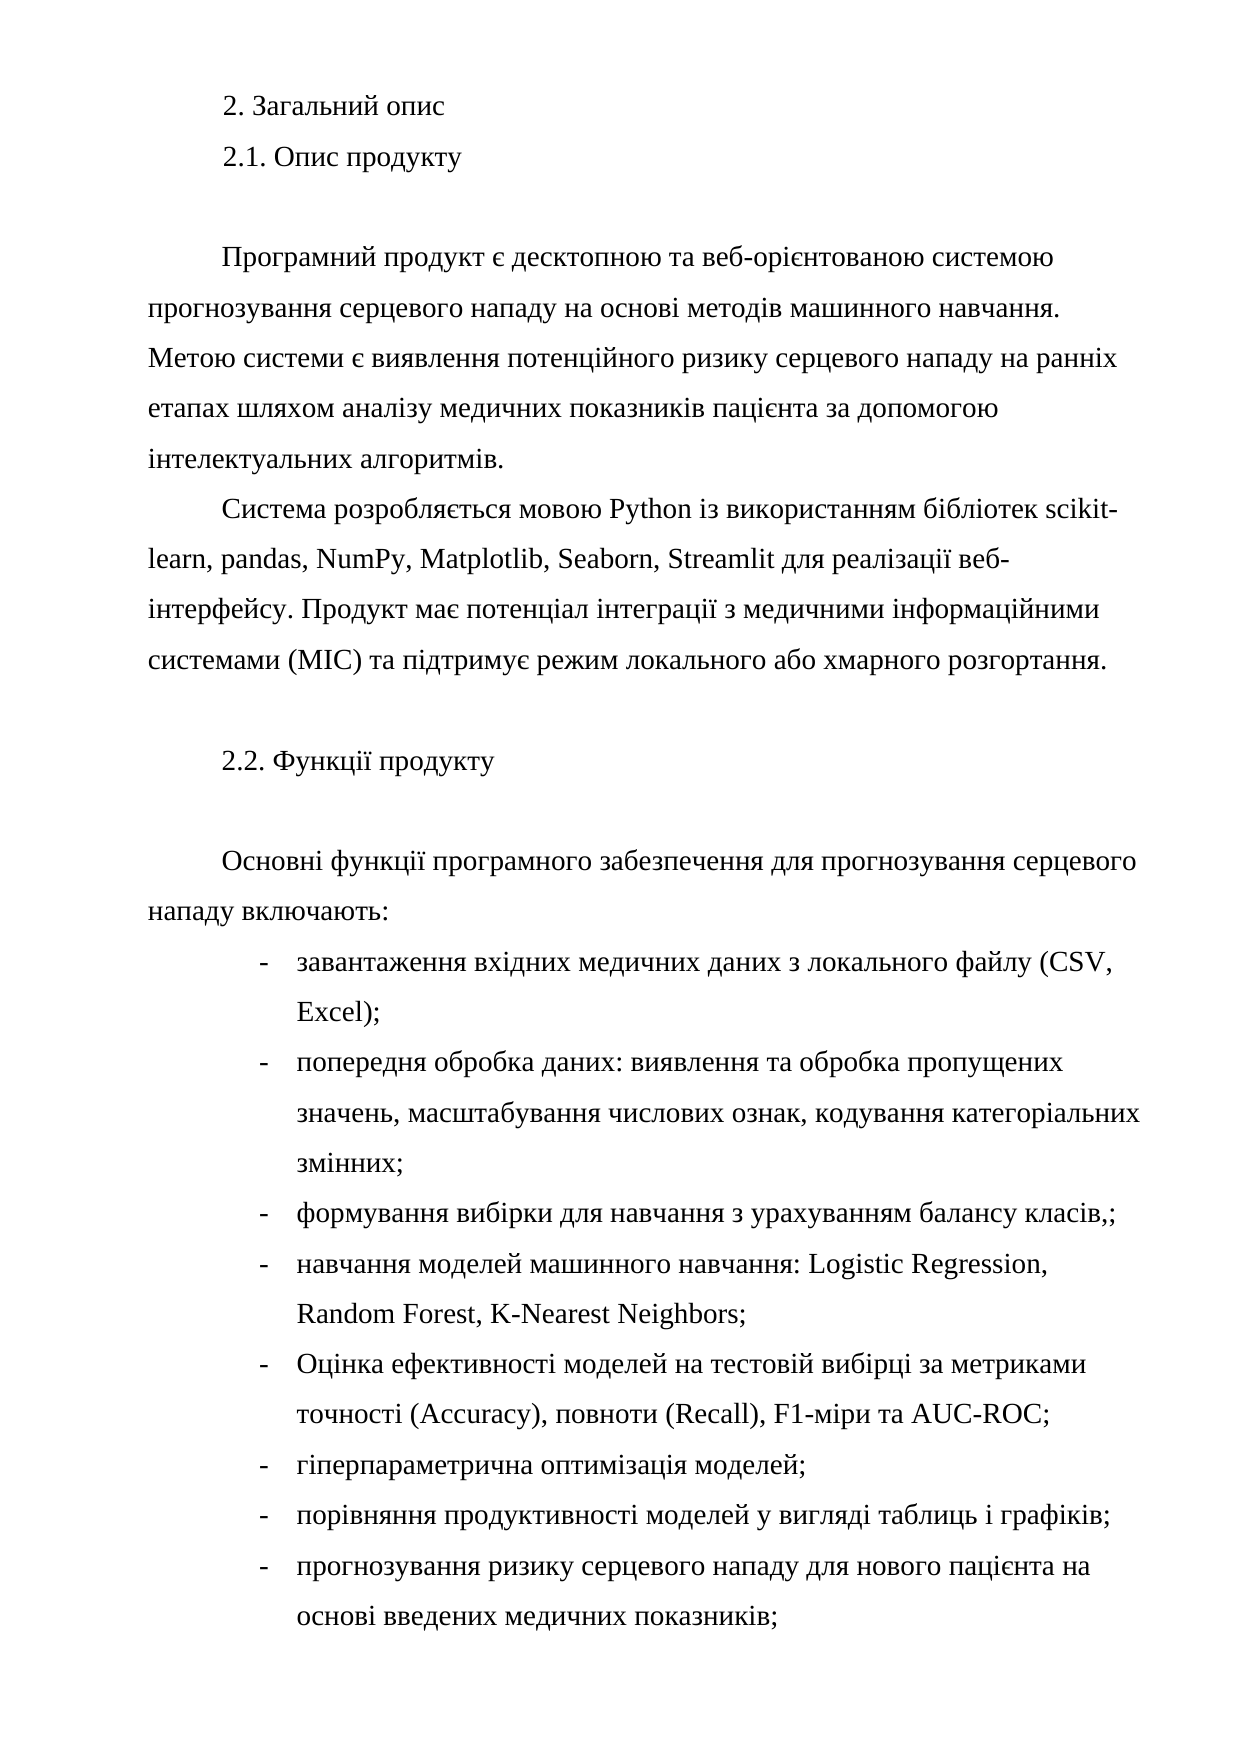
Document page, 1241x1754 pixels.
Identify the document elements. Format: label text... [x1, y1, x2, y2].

list гіперпараметрична оптимізація моделей; [259, 1447, 1152, 1481]
list порівняння продуктивності моделей у вигляді таблиць і графіків; [259, 1497, 1152, 1531]
text 2. Загальний опис [148, 88, 1152, 122]
text Система розробляється мовою Python із використанням бібліотек scikit-learn, pandas, NumPy, Matplotlib, Seaborn, Streamlit для реалізації веб-інтерфейсу. Продукт має потенціал інтеграції з медичними інформаційними системами (МІС) та підтримує режим локального або хмарного розгортання. [148, 491, 1152, 676]
list прогнозування ризику серцевого нападу для нового пацієнта на основі введених медичних показників; [259, 1548, 1152, 1631]
text Програмний продукт є десктопною та веб-орієнтованою системою прогнозування серцевого нападу на основі методів машинного навчання. Метою системи є виявлення потенційного ризику серцевого нападу на ранніх етапах шляхом аналізу медичних показників пацієнта за допомогою інтелектуальних алгоритмів. [148, 239, 1152, 474]
list Оцінка ефективності моделей на тестовій вибірці за метриками точності (Accuracy), повноти (Recall), F1-міри та AUC-ROC; [259, 1346, 1152, 1430]
list попередня обробка даних: виявлення та обробка пропущених значень, масштабування числових ознак, кодування категоріальних змінних; [259, 1044, 1152, 1179]
text 2.2. Функції продукту [148, 743, 1152, 776]
text Основні функції програмного забезпечення для прогнозування серцевого нападу включають: [148, 843, 1152, 927]
list формування вибірки для навчання з урахуванням балансу класів,; [259, 1195, 1152, 1229]
list завантаження вхідних медичних даних з локального файлу (CSV, Excel); [259, 944, 1152, 1028]
list навчання моделей машинного навчання: Logistic Regression, Random Forest, K-Nearest Neighbors; [259, 1246, 1152, 1329]
text 2.1. Опис продукту [148, 139, 1152, 172]
